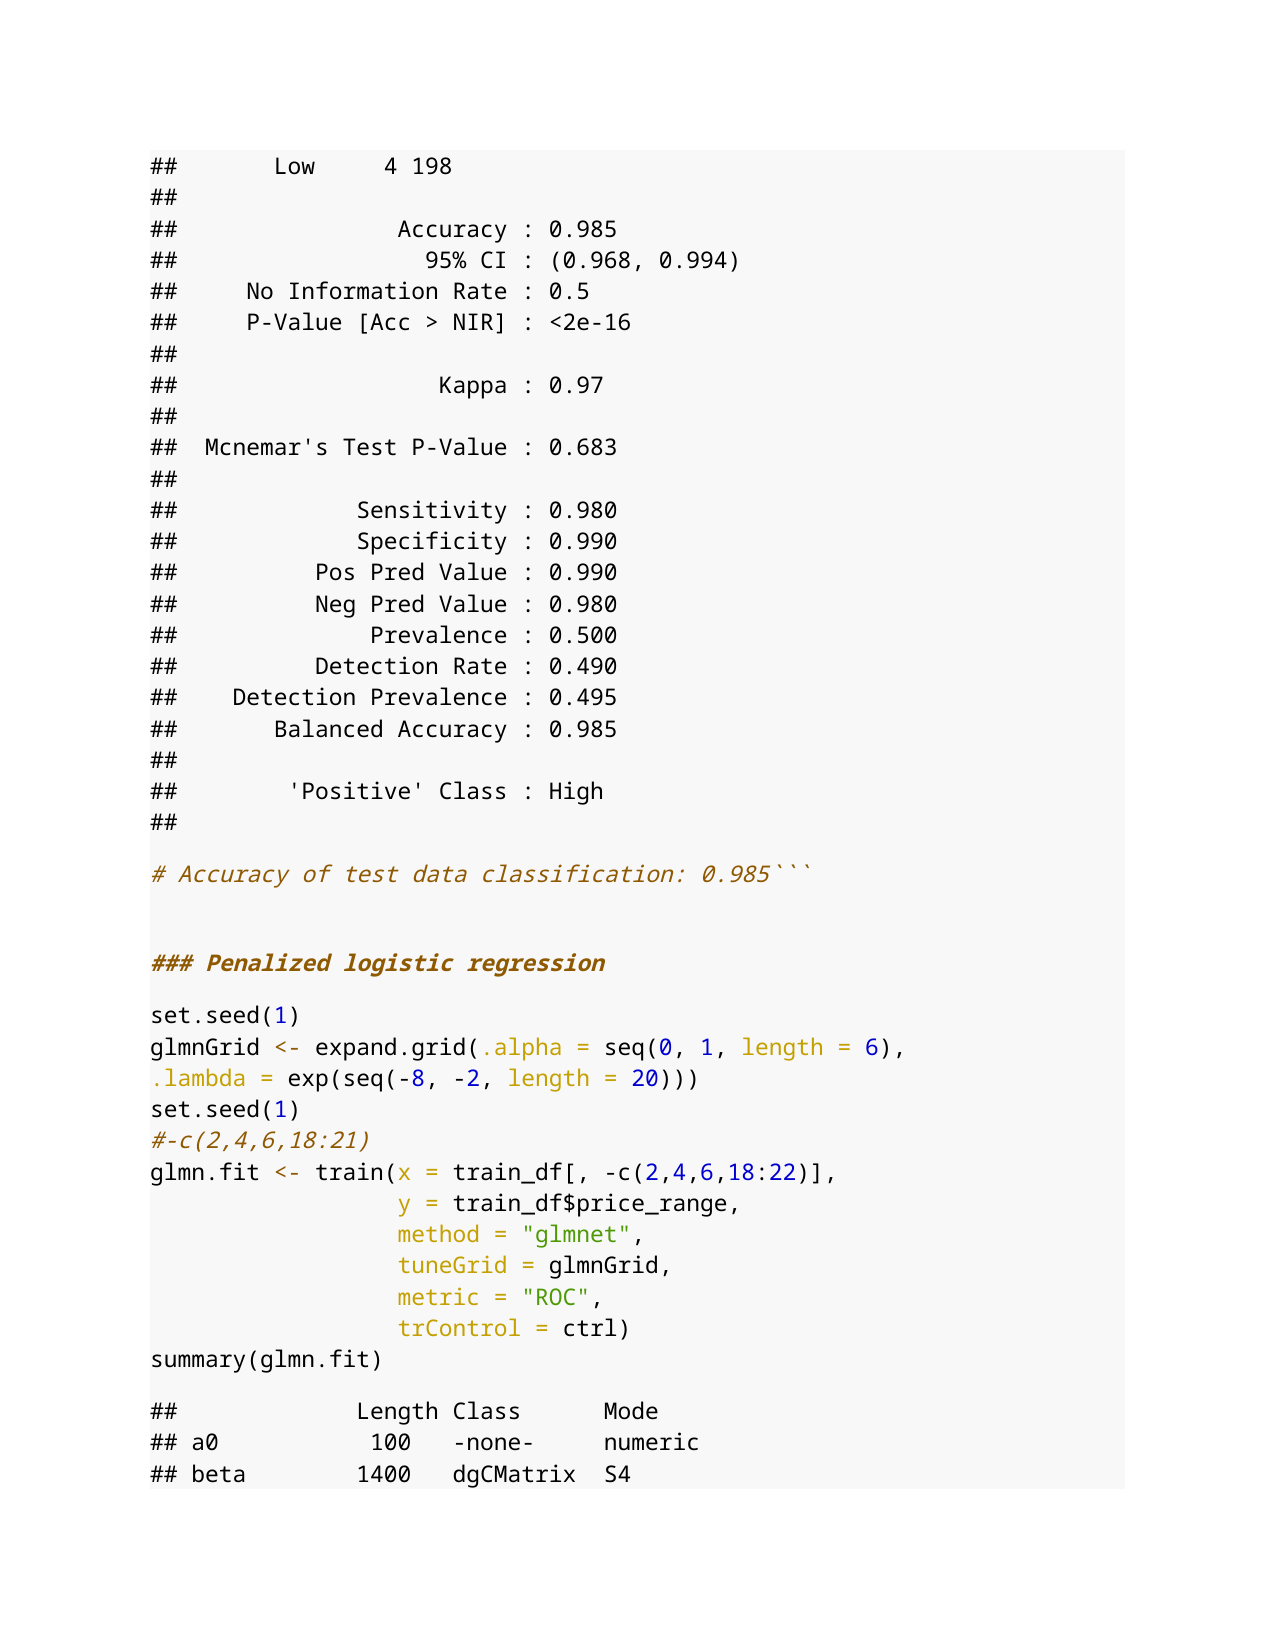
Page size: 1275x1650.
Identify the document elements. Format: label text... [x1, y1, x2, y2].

text set.seed(1) glmnGrid <- expand.grid(.alpha = seq(0, 1, length = 6), .lambda = exp(seq(-8, -2, length = 20))) set.seed(1) #-c(2,4,6,18:21) glmn.fit <- train(x = train_df[, -c(2,4,6,18:22)], y = train_df$price_range, method = "glmnet", tuneGrid = glmnGrid, metric = "ROC", trControl = ctrl) summary(glmn.fit) [301, 999, 1125, 1374]
text # Accuracy of test data classification: 0.985``` ### Penalized logistic regression [150, 858, 1125, 978]
